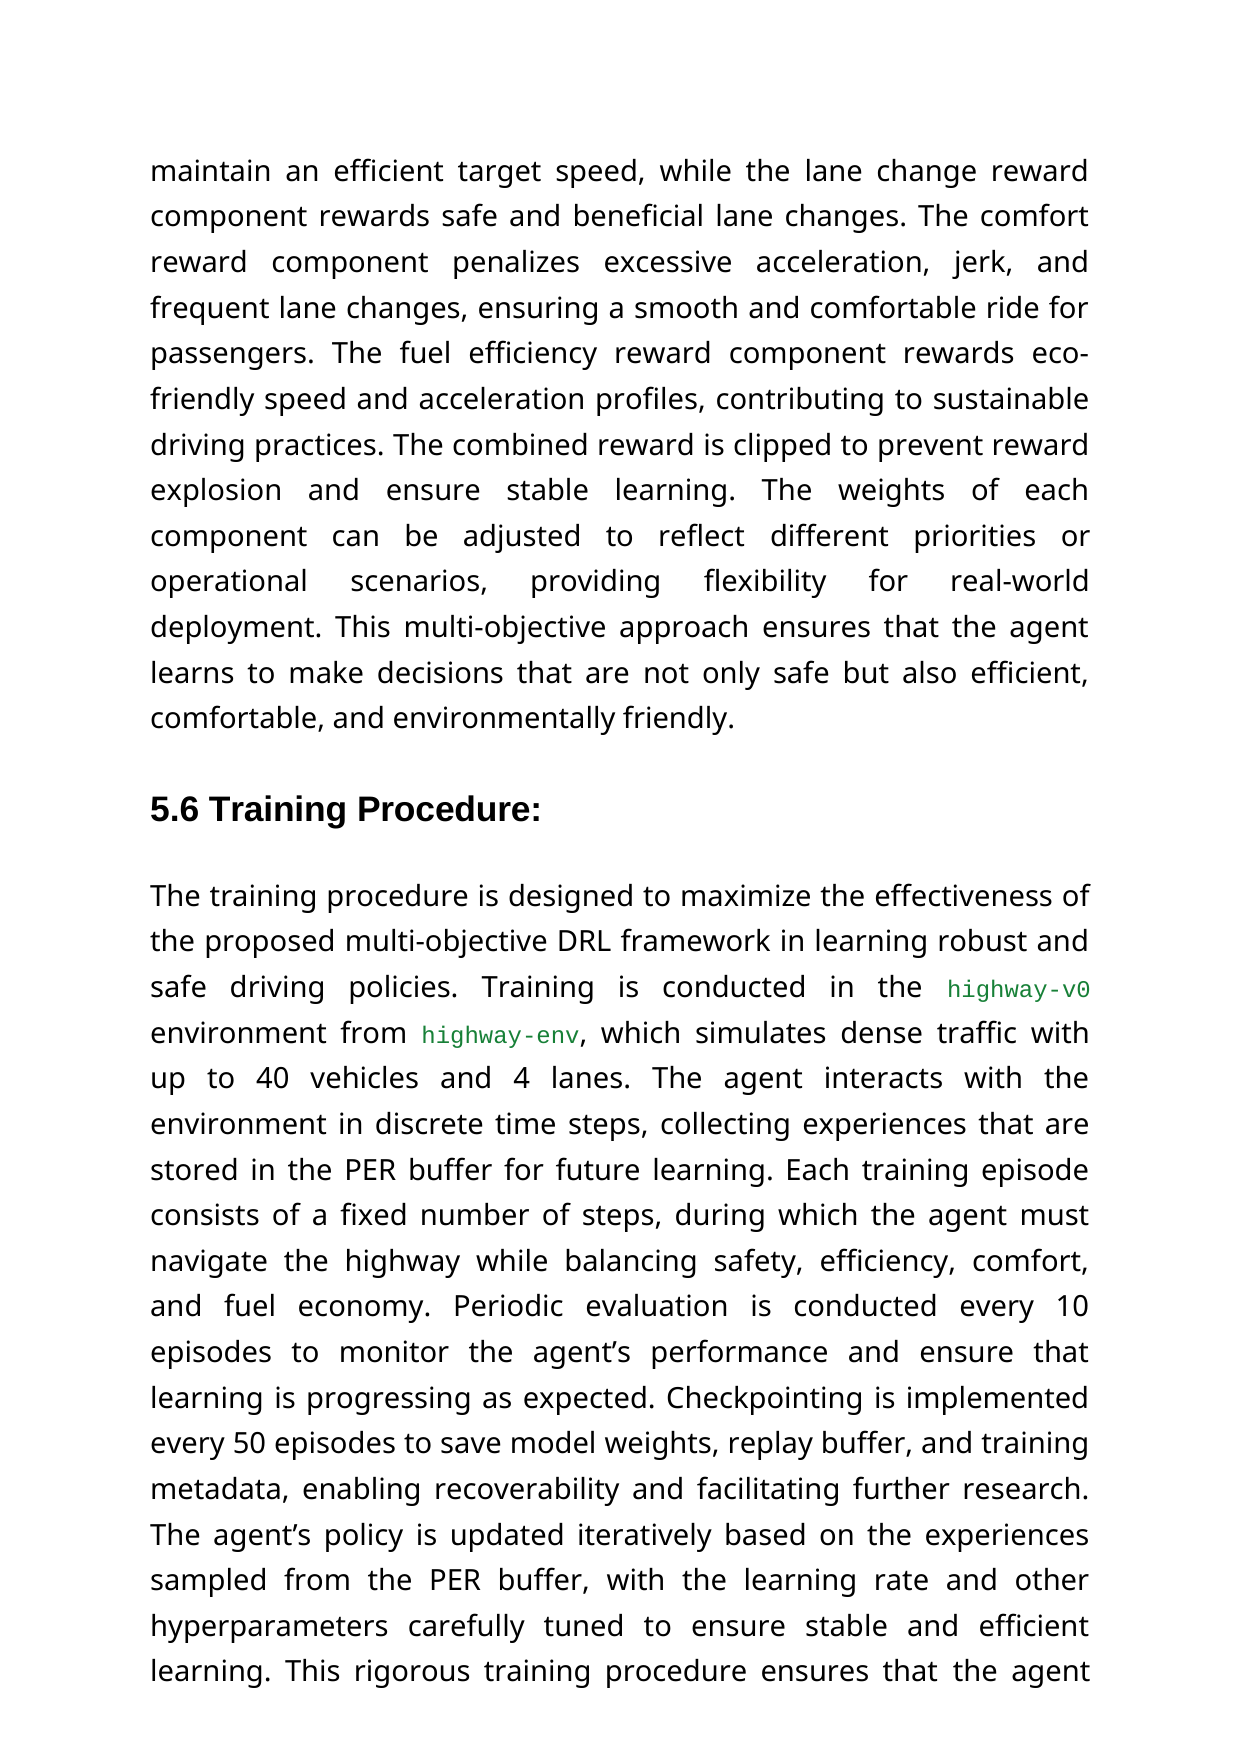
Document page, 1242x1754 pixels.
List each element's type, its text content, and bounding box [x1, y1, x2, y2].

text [150, 875, 1090, 1690]
subtitle Training Procedure: [150, 788, 1094, 829]
text maintain an eﬃcient target speed, while the lane change reward component rewards safe and beneﬁcial lane changes. The comfort reward component penalizes excessive acceleration, jerk, and frequent lane changes, ensuring a smooth and comfortable ride for passengers. The fuel eﬃciency reward component rewards eco-friendly speed and acceleration proﬁles, contributing to sustainable driving practices. The combined reward is clipped to prevent reward explosion and ensure stable learning. The weights of each component can be adjusted to reﬂect different priorities or operational scenarios, providing ﬂexibility for real-world deployment. This multi-objective approach ensures that the agent learns to make decisions that are not only safe but also eﬃcient, comfortable, and environmentally friendly. [150, 150, 1090, 737]
